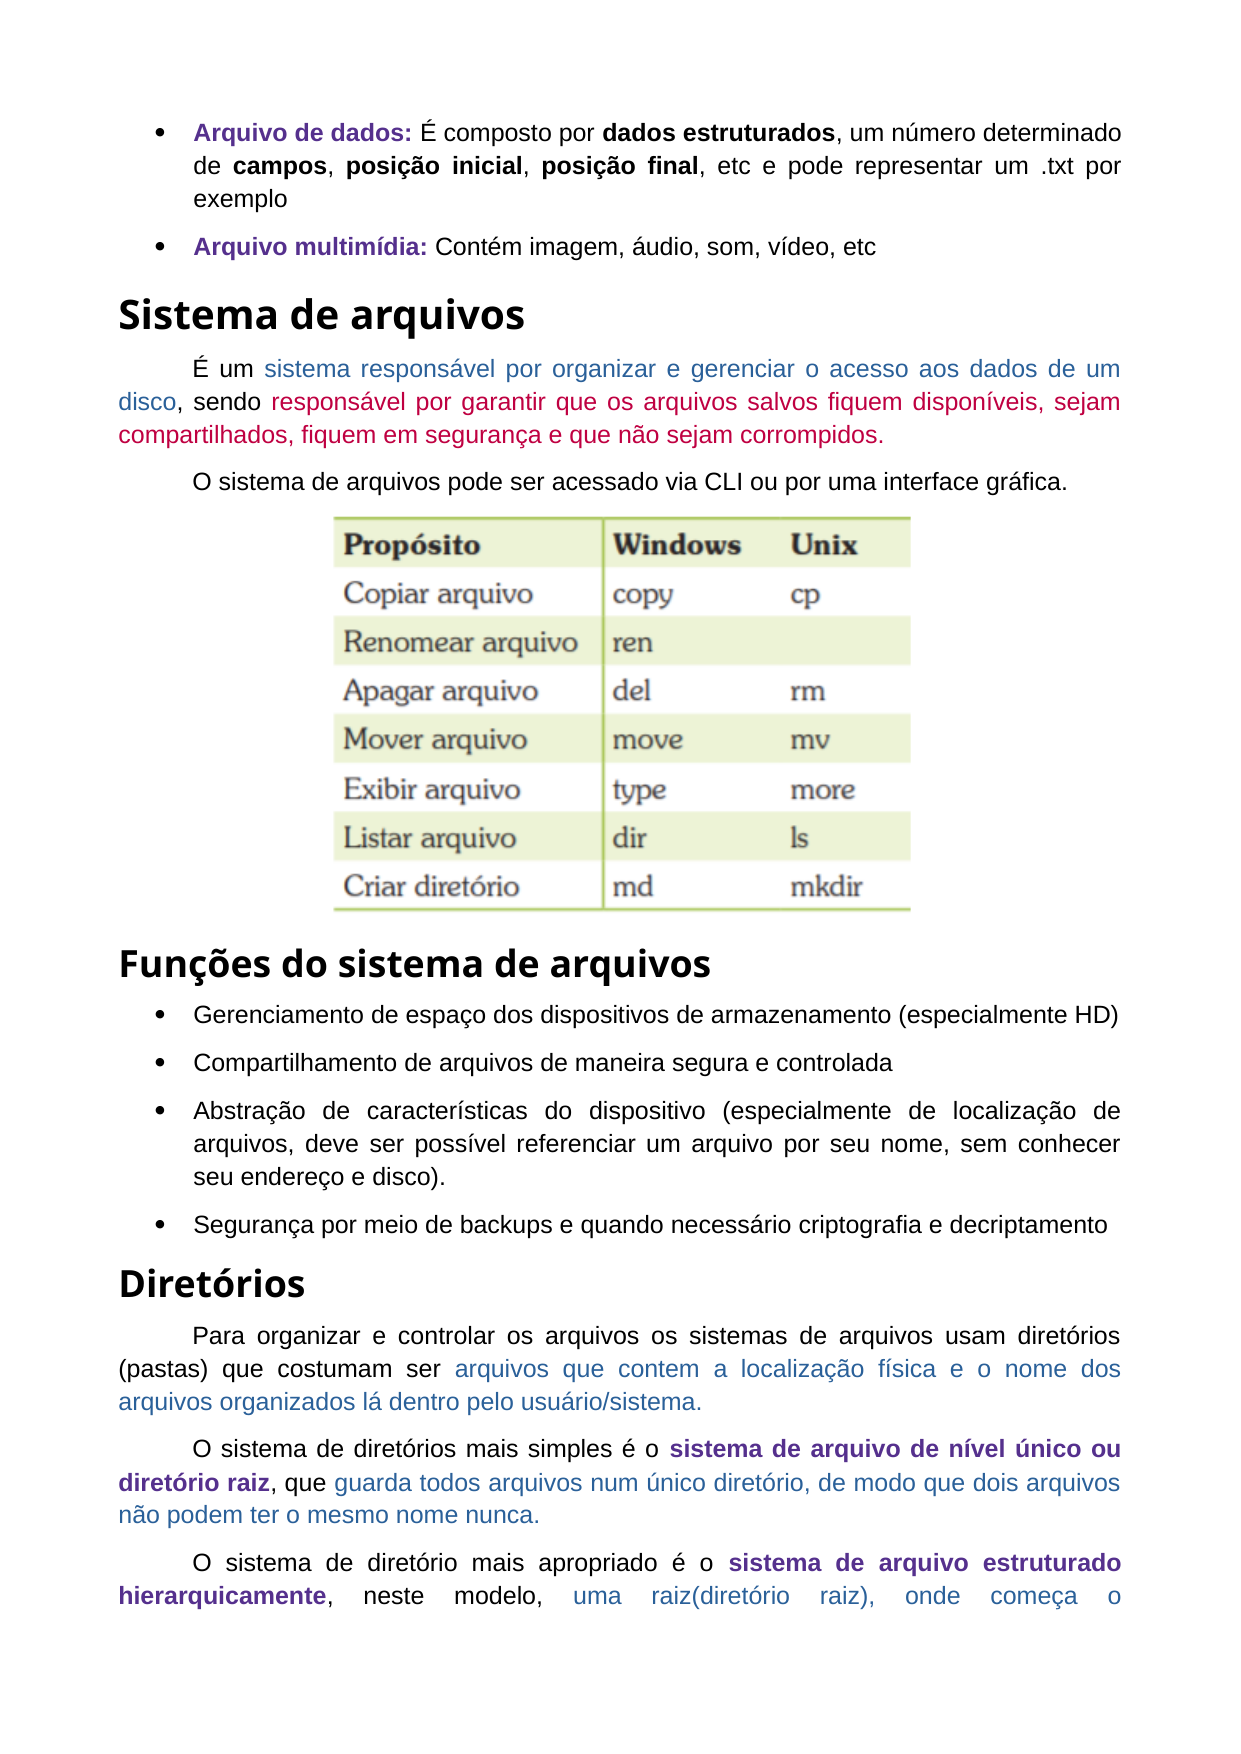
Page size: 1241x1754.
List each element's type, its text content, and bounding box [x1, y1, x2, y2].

text Para organizar e controlar os arquivos os sistemas de arquivos usam diretórios (pastas) que costumam ser arquivos que contem a localização física e o nome dos arquivos organizados lá dentro pelo usuário/sistema. [118, 1321, 1122, 1416]
list Abstração de características do dispositivo (especialmente de localização de arquivos, deve ser possível referenciar um arquivo por seu nome, sem conhecer seu endereço e disco). [156, 1096, 1122, 1191]
list Compartilhamento de arquivos de maneira segura e controlada [156, 1048, 1122, 1077]
list Arquivo multimídia: Contém imagem, áudio, som, vídeo, etc [156, 232, 1122, 261]
picture [329, 515, 911, 918]
text É um sistema responsável por organizar e gerenciar o acesso aos dados de um disco, sendo responsável por garantir que os arquivos salvos fiquem disponíveis, sejam compartilhados, fiquem em segurança e que não sejam corrompidos. [118, 354, 1122, 448]
subtitle Funções do sistema de arquivos [118, 937, 1122, 988]
list Segurança por meio de backups e quando necessário criptografia e decriptamento [156, 1209, 1122, 1238]
text O sistema de arquivos pode ser acessado via CLI ou por uma interface gráfica. [118, 467, 1122, 496]
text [118, 1548, 1122, 1610]
subtitle Sistema de arquivos [118, 286, 1122, 341]
subtitle Diretórios [118, 1257, 1122, 1308]
list Gerenciamento de espaço dos dispositivos de armazenamento (especialmente HD) [156, 1000, 1122, 1029]
text O sistema de diretórios mais simples é o sistema de arquivo de nível único ou diretório raiz, que guarda todos arquivos num único diretório, de modo que dois arquivos não podem ter o mesmo nome nunca. [118, 1434, 1122, 1529]
list Arquivo de dados: É composto por dados estruturados, um número determinado de campos, posição inicial, posição final, etc e pode representar um .txt por exemplo [156, 118, 1122, 213]
